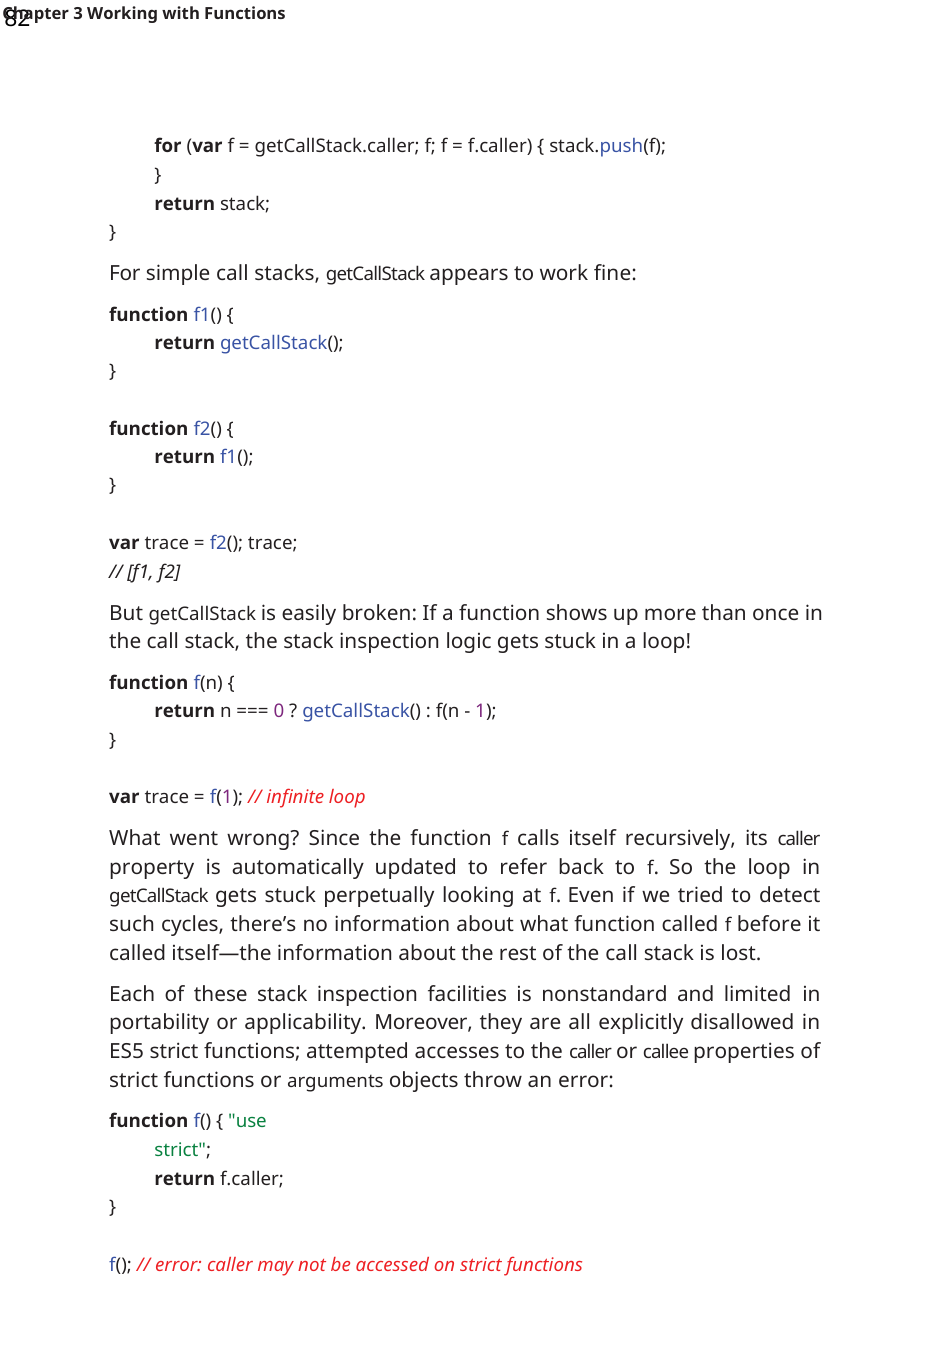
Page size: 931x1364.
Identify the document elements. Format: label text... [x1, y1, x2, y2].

text For simple call stacks, getCallStack appears to work fine: [109, 258, 911, 286]
text } [109, 726, 911, 751]
text } [109, 218, 911, 244]
text But getCallStack is easily broken: If a function shows up more than once in the call stack, the stack inspection logic gets stuck in a loop! [109, 598, 856, 655]
text var trace = f(1); // infinite loop [109, 784, 911, 809]
text function f2() { [109, 415, 911, 441]
text return f1(); [154, 443, 911, 469]
text return getCallStack(); [154, 329, 911, 355]
text for (var f = getCallStack.caller; f; f = f.caller) { stack.push(f); [154, 133, 856, 158]
text } [109, 357, 911, 383]
text } [109, 1193, 911, 1219]
text } [154, 162, 911, 187]
text function f1() { [109, 301, 911, 326]
text return f.caller; [154, 1165, 911, 1191]
text } [109, 472, 911, 497]
text function f(n) { [109, 669, 911, 695]
text What went wrong? Since the function f calls itself recursively, its caller property is automatically updated to refer back to f. So the loop in getCallStack gets stuck perpetually looking at f. Even if we tried to detect such cycles, there’s no information about what function called f before it called itself—the information about the rest of the call stack is lost. [109, 823, 820, 966]
text f(); // error: caller may not be accessed on strict functions [109, 1251, 911, 1277]
text var trace = f2(); trace; // [f1, f2] [109, 529, 313, 584]
text return stack; [154, 190, 911, 216]
text return n === 0 ? getCallStack() : f(n - 1); [154, 698, 911, 723]
text Each of these stack inspection facilities is nonstandard and limited in portability or applicability. Moreover, they are all explicitly disallowed in ES5 strict functions; attempted accesses to the caller or callee properties of strict functions or arguments objects throw an error: [109, 979, 820, 1093]
text function f() { "use strict"; [109, 1107, 302, 1162]
